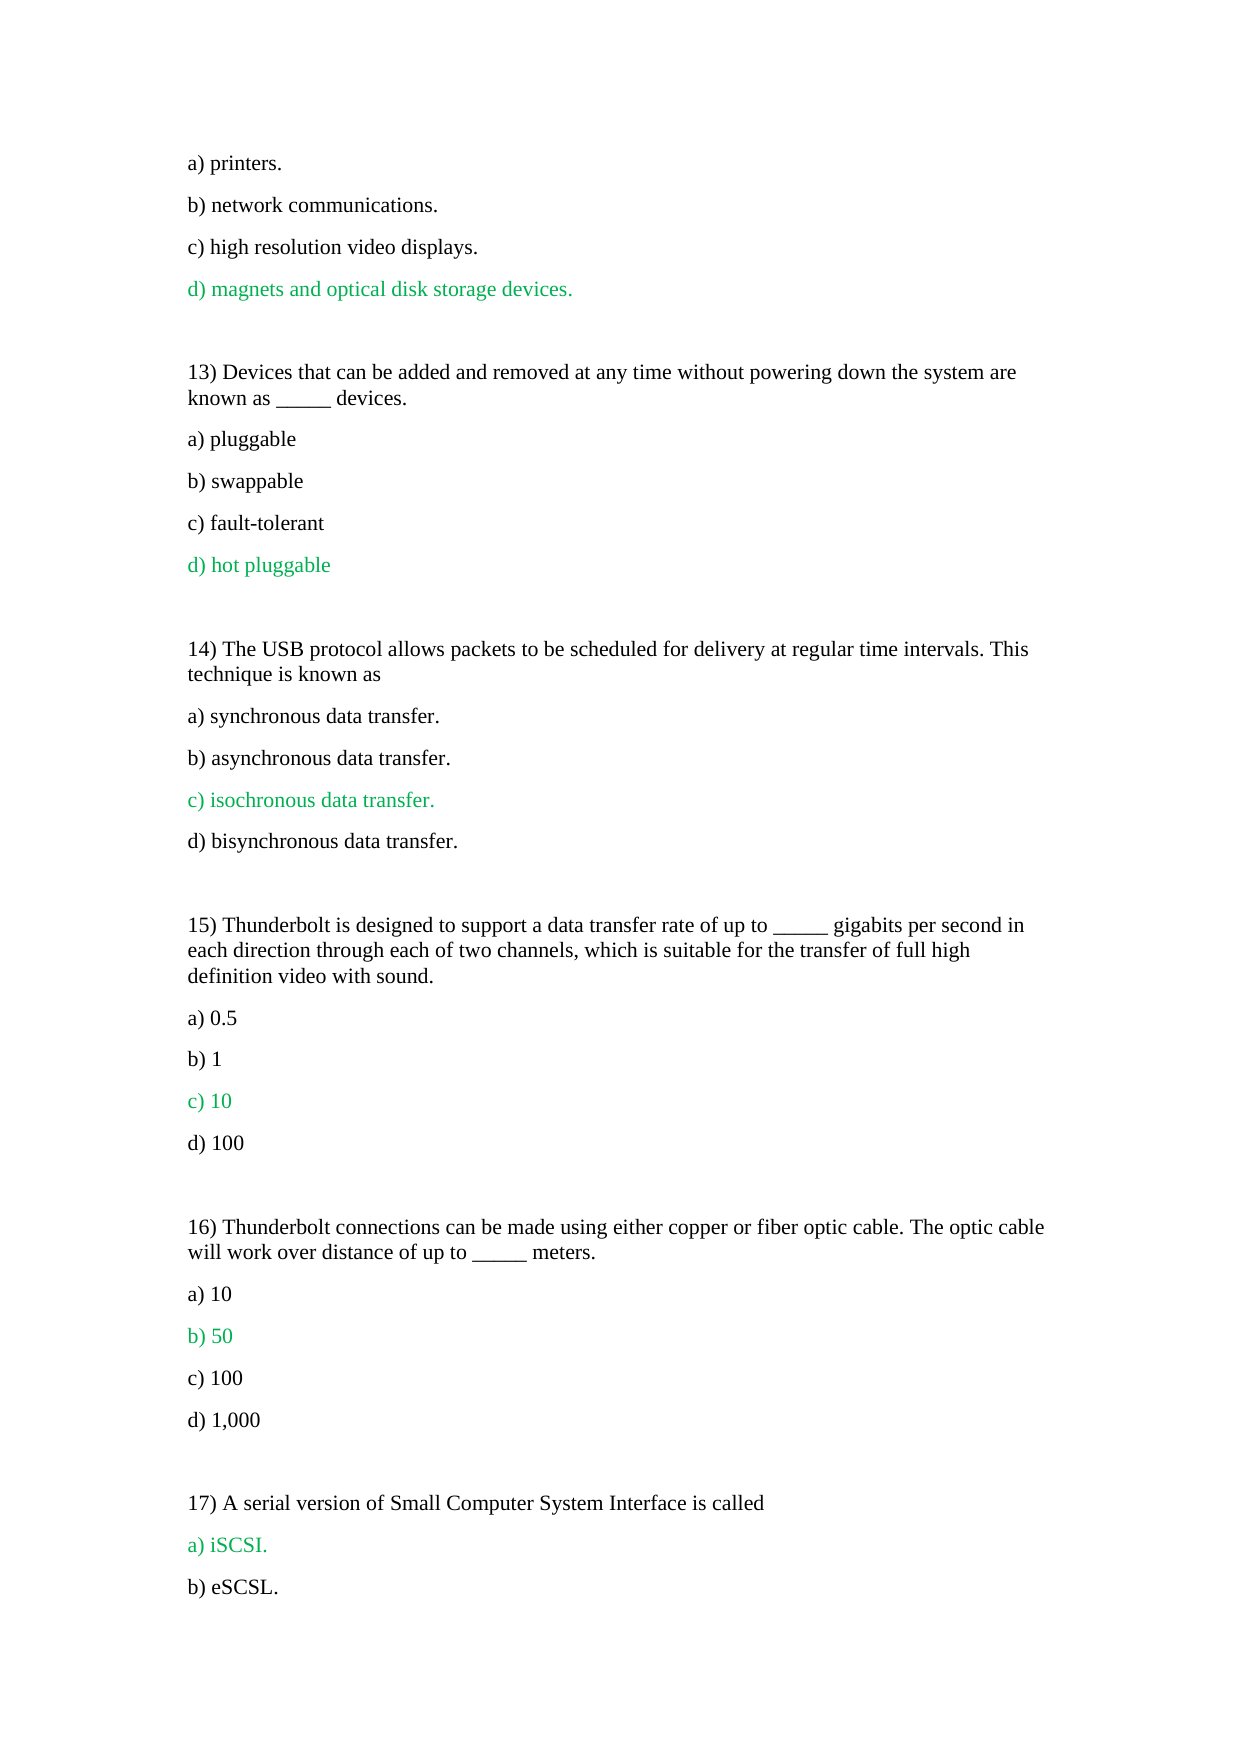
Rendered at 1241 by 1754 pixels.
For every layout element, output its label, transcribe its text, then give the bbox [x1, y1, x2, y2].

text a) synchronous data transfer. [187, 703, 1053, 728]
text a) 10 [187, 1281, 1053, 1306]
text c) fault-tolerant [187, 510, 1053, 535]
text 16) Thunderbolt connections can be made using either copper or fiber optic cable. The optic cable will work over distance of up to _____ meters. [187, 1214, 1053, 1264]
text 15) Thunderbolt is designed to support a data transfer rate of up to _____ gigabits per second in each direction through each of two channels, which is suitable for the transfer of full high definition video with sound. [187, 912, 1053, 988]
text c) 100 [187, 1365, 1053, 1390]
text d) magnets and optical disk storage devices. [187, 276, 1053, 301]
text d) hot pluggable [187, 552, 1053, 577]
text a) pluggable [187, 426, 1053, 452]
text a) 0.5 [187, 1004, 1053, 1030]
text c) isochronous data transfer. [187, 787, 1053, 812]
text d) bisynchronous data transfer. [187, 828, 1053, 854]
text b) swappable [187, 468, 1053, 493]
text 17) A serial version of Small Computer System Interface is called [187, 1490, 1053, 1516]
text b) 50 [187, 1323, 1053, 1348]
text b) eSCSL. [187, 1574, 1053, 1599]
text 14) The USB protocol allows packets to be scheduled for delivery at regular time intervals. This technique is known as [187, 636, 1053, 686]
text d) 100 [187, 1130, 1053, 1155]
text c) 10 [187, 1088, 1053, 1113]
text d) 1,000 [187, 1407, 1053, 1432]
text c) high resolution video displays. [187, 234, 1053, 259]
text b) 1 [187, 1046, 1053, 1072]
text b) network communications. [187, 192, 1053, 217]
text b) asynchronous data transfer. [187, 745, 1053, 770]
text a) iSCSI. [187, 1532, 1053, 1557]
text a) printers. [187, 150, 1053, 175]
text 13) Devices that can be added and removed at any time without powering down the system are known as _____ devices. [187, 359, 1053, 410]
